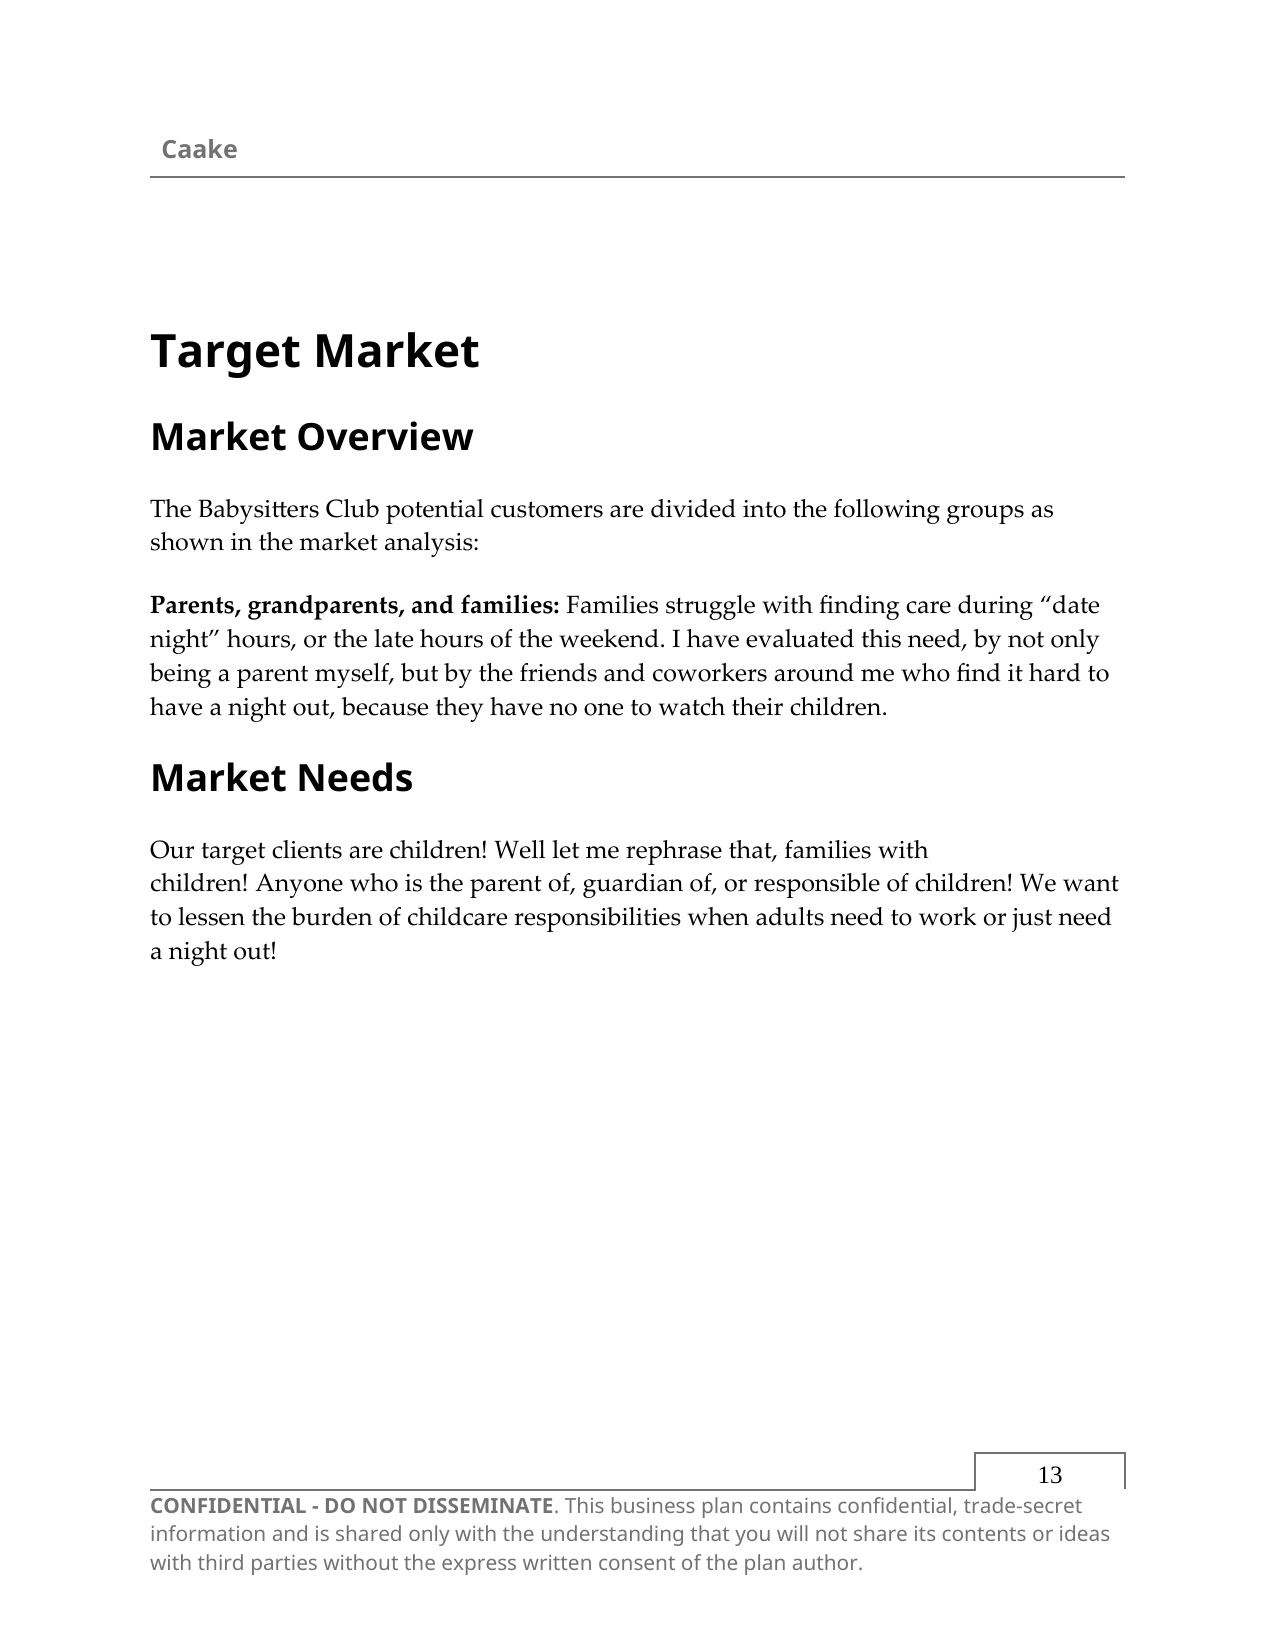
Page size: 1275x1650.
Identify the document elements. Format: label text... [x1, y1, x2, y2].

subtitle Market Overview [150, 410, 1125, 461]
text Our target clients are children! Well let me rephrase that, families with children! Anyone who is the parent of, guardian of, or responsible of children! We want to lessen the burden of childcare responsibilities when adults need to work or just need a night out! [150, 831, 1125, 966]
text The Babysitters Club potential customers are divided into the following groups as shown in the market analysis: [150, 490, 1125, 558]
text Parents, grandparents, and families: Families struggle with finding care during “date night” hours, or the late hours of the weekend. I have evaluated this need, by not only being a parent myself, but by the friends and coworkers around me who find it hard to have a night out, because they have no one to watch their children. [150, 587, 1125, 722]
subtitle Market Needs [150, 751, 1125, 802]
subtitle Target Market [150, 319, 1125, 381]
